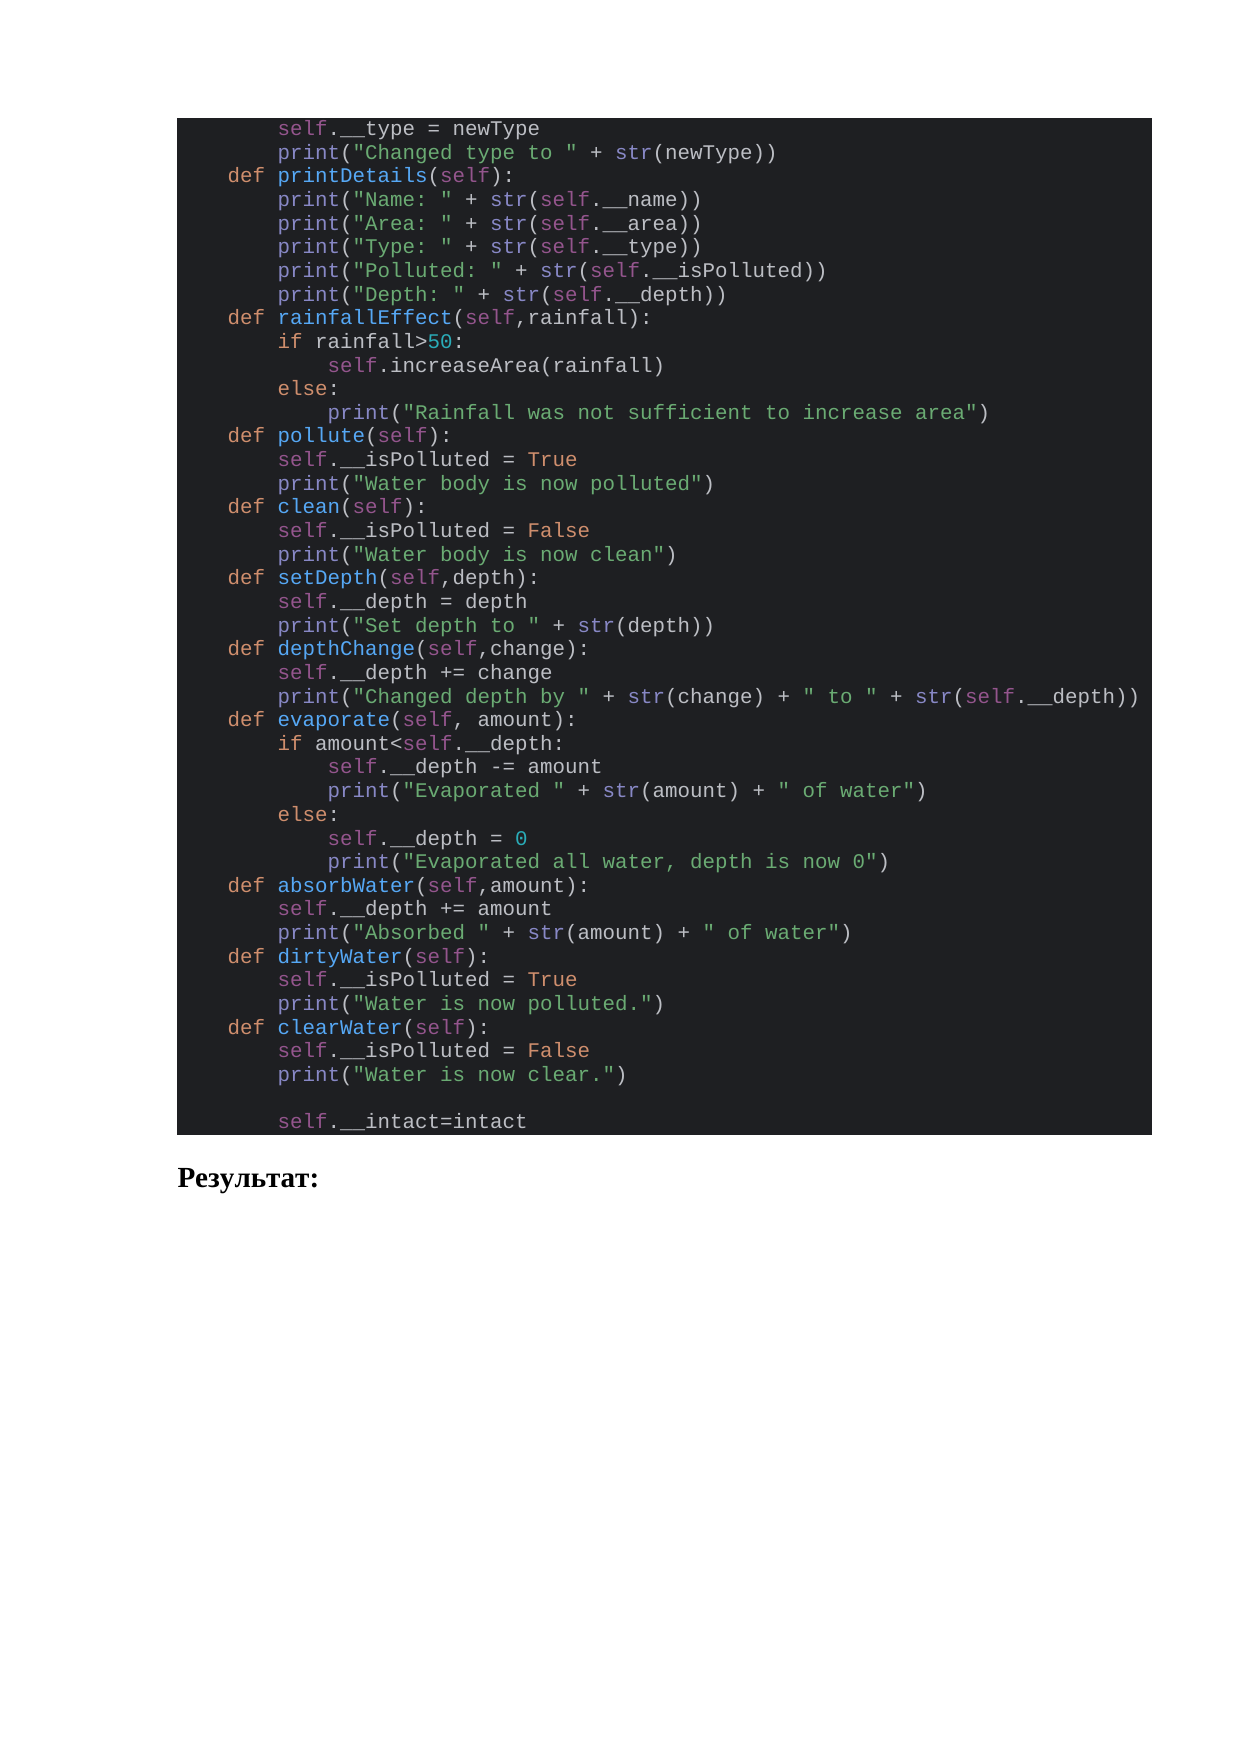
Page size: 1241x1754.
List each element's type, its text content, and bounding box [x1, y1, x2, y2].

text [177, 118, 1152, 1088]
text self.__intact=intact [177, 1088, 1152, 1135]
text Результат: [177, 1160, 1152, 1193]
